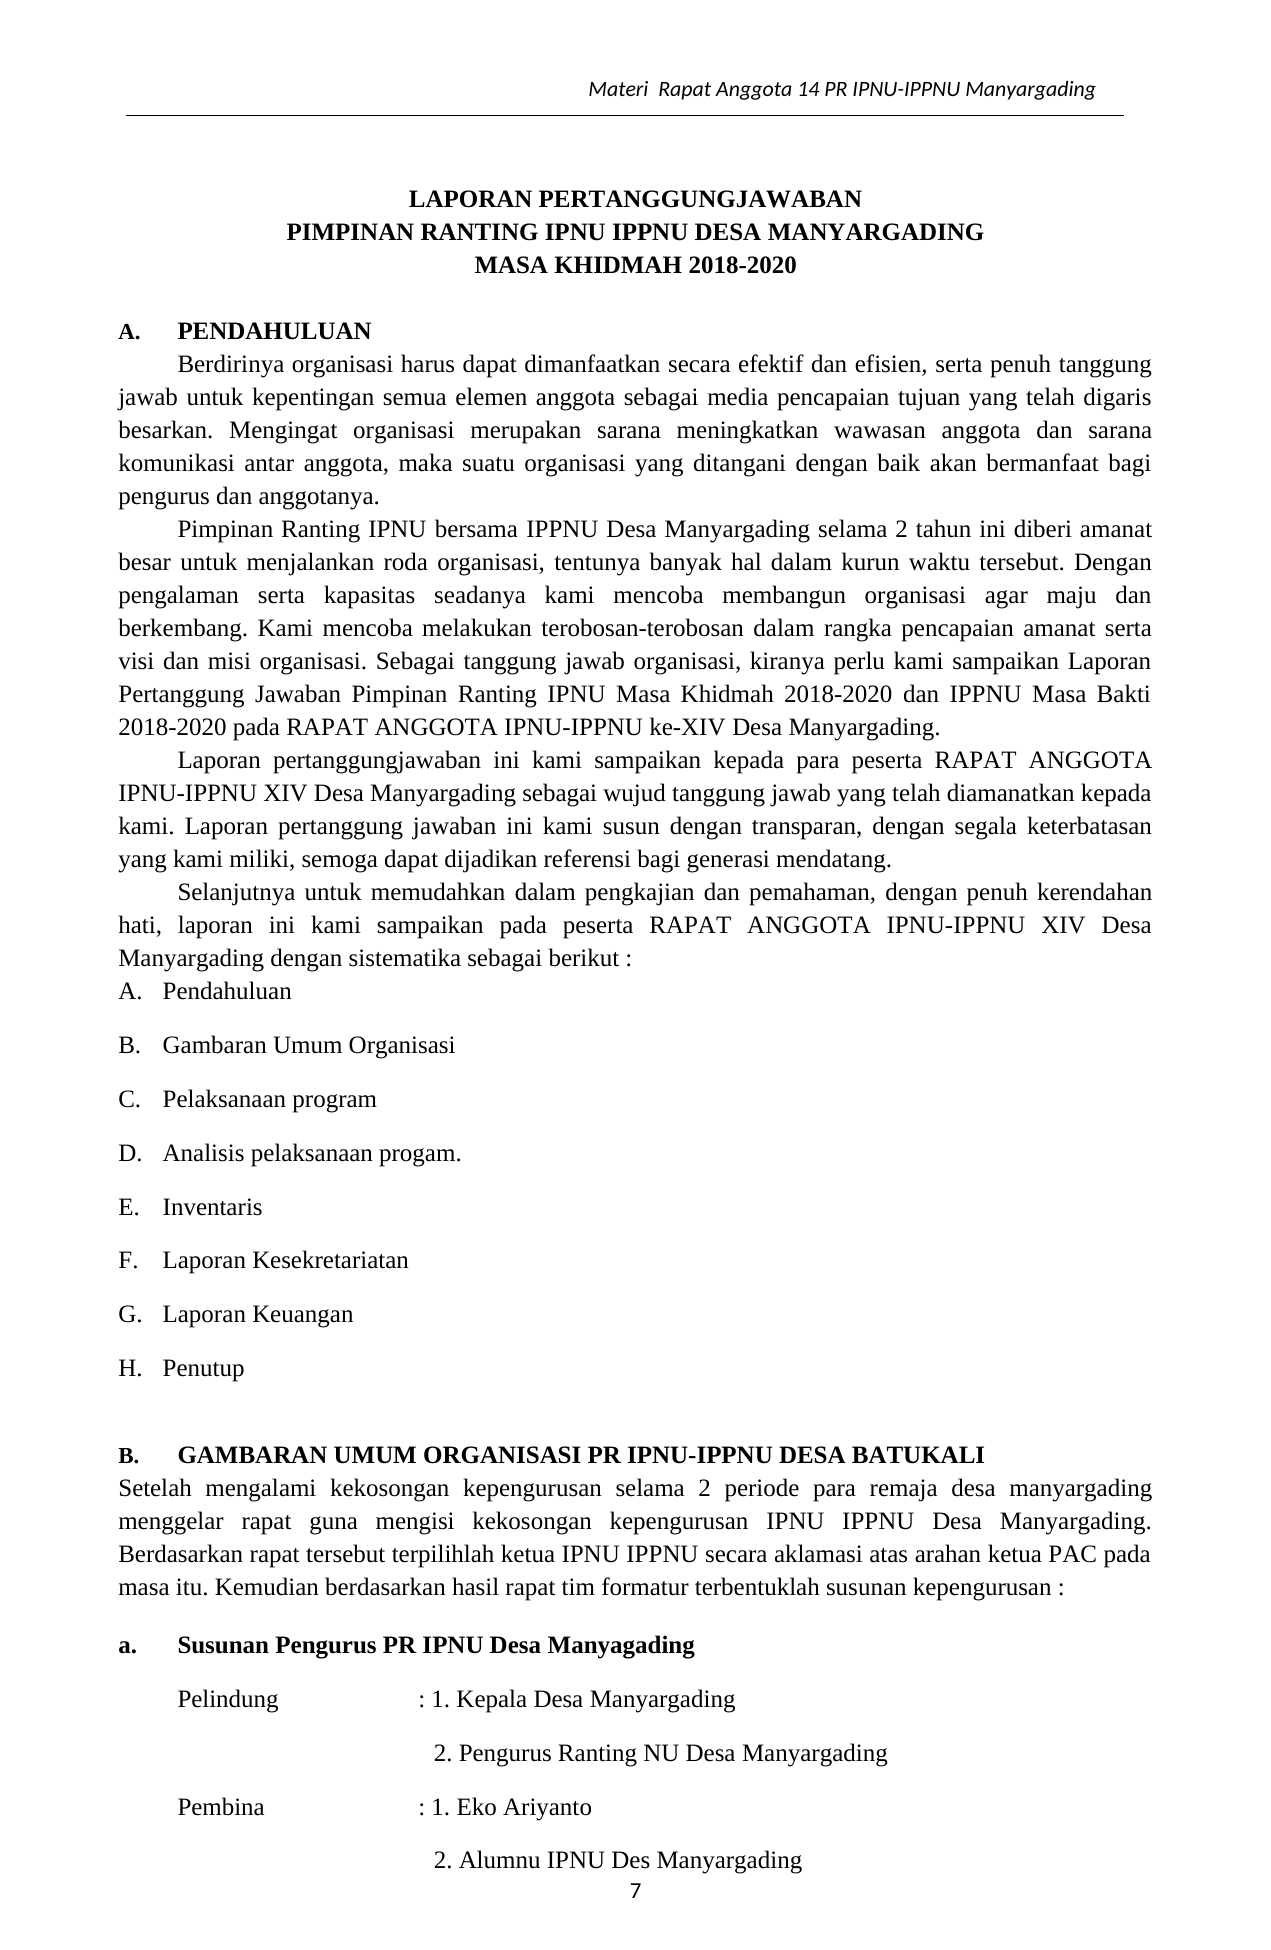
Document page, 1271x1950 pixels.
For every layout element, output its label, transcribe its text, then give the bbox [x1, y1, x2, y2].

text Berdirinya organisasi harus dapat dimanfaatkan secara efektif dan efisien, serta penuh tanggung jawab untuk kepentingan semua elemen anggota sebagai media pencapaian tujuan yang telah digaris besarkan. Mengingat organisasi merupakan sarana meningkatkan wawasan anggota dan sarana komunikasi antar anggota, maka suatu organisasi yang ditangani dengan baik akan bermanfaat bagi pengurus dan anggotanya. [118, 349, 1153, 509]
list PENDAHULUAN [118, 316, 1153, 344]
text LAPORAN PERTANGGUNGJAWABAN [118, 184, 1153, 212]
list Laporan Keuangan [118, 1299, 1153, 1328]
text Selanjutnya untuk memudahkan dalam pengkajian dan pemahaman, dengan penuh kerendahan hati, laporan ini kami sampaikan pada peserta RAPAT ANGGOTA IPNU-IPPNU XIV Desa Manyargading dengan sistematika sebagai berikut : [118, 877, 1153, 972]
list Penutup [118, 1353, 1153, 1382]
text PIMPINAN RANTING IPNU IPPNU DESA MANYARGADING [118, 217, 1153, 245]
list Pendahuluan [118, 976, 1153, 1005]
list Inventaris [118, 1192, 1153, 1220]
text Pembina : 1. Eko Ariyanto [177, 1792, 1153, 1820]
list Analisis pelaksanaan progam. [118, 1138, 1153, 1166]
text MASA KHIDMAH 2018-2020 [118, 250, 1153, 278]
list Pelaksanaan program [118, 1084, 1153, 1113]
text 2. Alumnu IPNU Des Manyargading [177, 1846, 1153, 1874]
list Gambaran Umum Organisasi [118, 1030, 1153, 1059]
list Laporan Kesekretariatan [118, 1245, 1153, 1274]
list GAMBARAN UMUM ORGANISASI PR IPNU-IPPNU DESA BATUKALI [118, 1440, 1153, 1469]
text Laporan pertanggungjawaban ini kami sampaikan kepada para peserta RAPAT ANGGOTA IPNU-IPPNU XIV Desa Manyargading sebagai wujud tanggung jawab yang telah diamanatkan kepada kami. Laporan pertanggung jawaban ini kami susun dengan transparan, dengan segala keterbatasan yang kami miliki, semoga dapat dijadikan referensi bagi generasi mendatang. [118, 745, 1153, 873]
list Susunan Pengurus PR IPNU Desa Manyagading [118, 1630, 1153, 1659]
text Pelindung : 1. Kepala Desa Manyargading [177, 1684, 1153, 1713]
text 2. Pengurus Ranting NU Desa Manyargading [177, 1738, 1153, 1767]
text Setelah mengalami kekosongan kepengurusan selama 2 periode para remaja desa manyargading menggelar rapat guna mengisi kekosongan kepengurusan IPNU IPPNU Desa Manyargading. Berdasarkan rapat tersebut terpilihlah ketua IPNU IPPNU secara aklamasi atas arahan ketua PAC pada masa itu. Kemudian berdasarkan hasil rapat tim formatur terbentuklah susunan kepengurusan : [118, 1473, 1153, 1601]
text Pimpinan Ranting IPNU bersama IPPNU Desa Manyargading selama 2 tahun ini diberi amanat besar untuk menjalankan roda organisasi, tentunya banyak hal dalam kurun waktu tersebut. Dengan pengalaman serta kapasitas seadanya kami mencoba membangun organisasi agar maju dan berkembang. Kami mencoba melakukan terobosan-terobosan dalam rangka pencapaian amanat serta visi dan misi organisasi. Sebagai tanggung jawab organisasi, kiranya perlu kami sampaikan Laporan Pertanggung Jawaban Pimpinan Ranting IPNU Masa Khidmah 2018-2020 dan IPPNU Masa Bakti 2018-2020 pada RAPAT ANGGOTA IPNU-IPPNU ke-XIV Desa Manyargading. [118, 514, 1153, 741]
